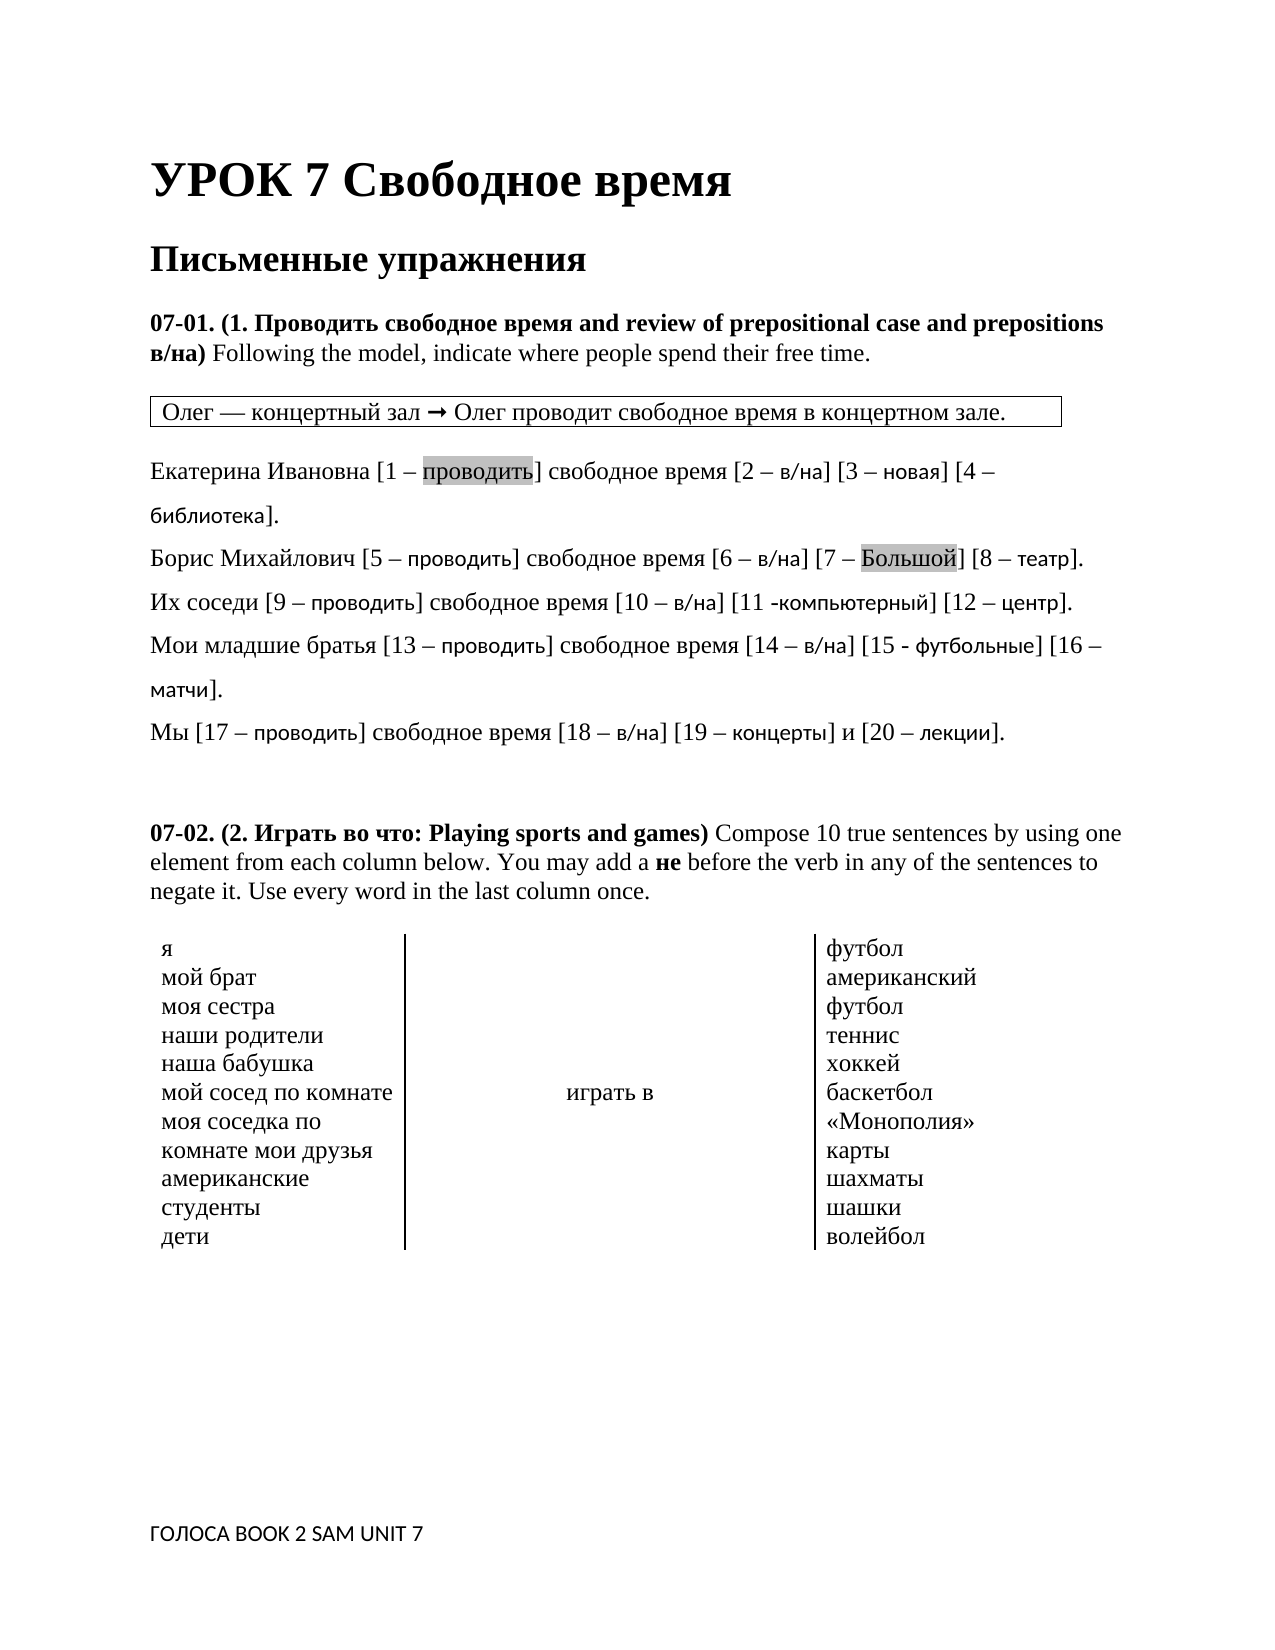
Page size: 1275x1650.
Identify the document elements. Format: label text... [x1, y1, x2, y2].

table_header я мой брат моя сестра наши родители наша бабушка мой сосед по комнате моя соседка по комнате мои друзья американские студенты дети [150, 934, 404, 1250]
table_header футбол американский футбол теннис хоккей баскетбол «Монополия» карты шахматы шашки волейбол [816, 934, 1071, 1250]
text 07-02. (2. Играть во что: Playing sports and games) Compose 10 true sentences by using one element from each column below. You may add a не before the verb in any of the sentences to negate it. Use every word in the last column once. [150, 818, 1125, 905]
text Мои младшие братья [13 – ] свободное время [14 – ] [15 - ] [16 – ]. [150, 631, 1125, 703]
table_header играть в [406, 934, 814, 1250]
text Мы [17 – ] свободное время [18 – ] [19 – ] и [20 – ]. [150, 717, 1125, 747]
text Письменные упражнения [150, 236, 1125, 279]
table_header Олег — концертный зал ➞ Олег проводит свободное время в концертном зале. [151, 397, 1061, 426]
text 07-01. (1. Проводить свободное время and review of prepositional case and prepositions в/на) Following the model, indicate where people spend their free time. [150, 308, 1125, 367]
text Борис Михайлович [5 – ] свободное время [6 – ] [7 – ] [8 – ]. [150, 543, 1125, 572]
text УРОК 7 Свободное время [150, 150, 1125, 207]
text Их соседи [9 – ] свободное время [10 – ] [11 -] [12 – ]. [150, 587, 1125, 616]
text Екатерина Ивановна [1 – ] свободное время [2 – ] [3 – ] [4 – ]. [150, 456, 1125, 529]
